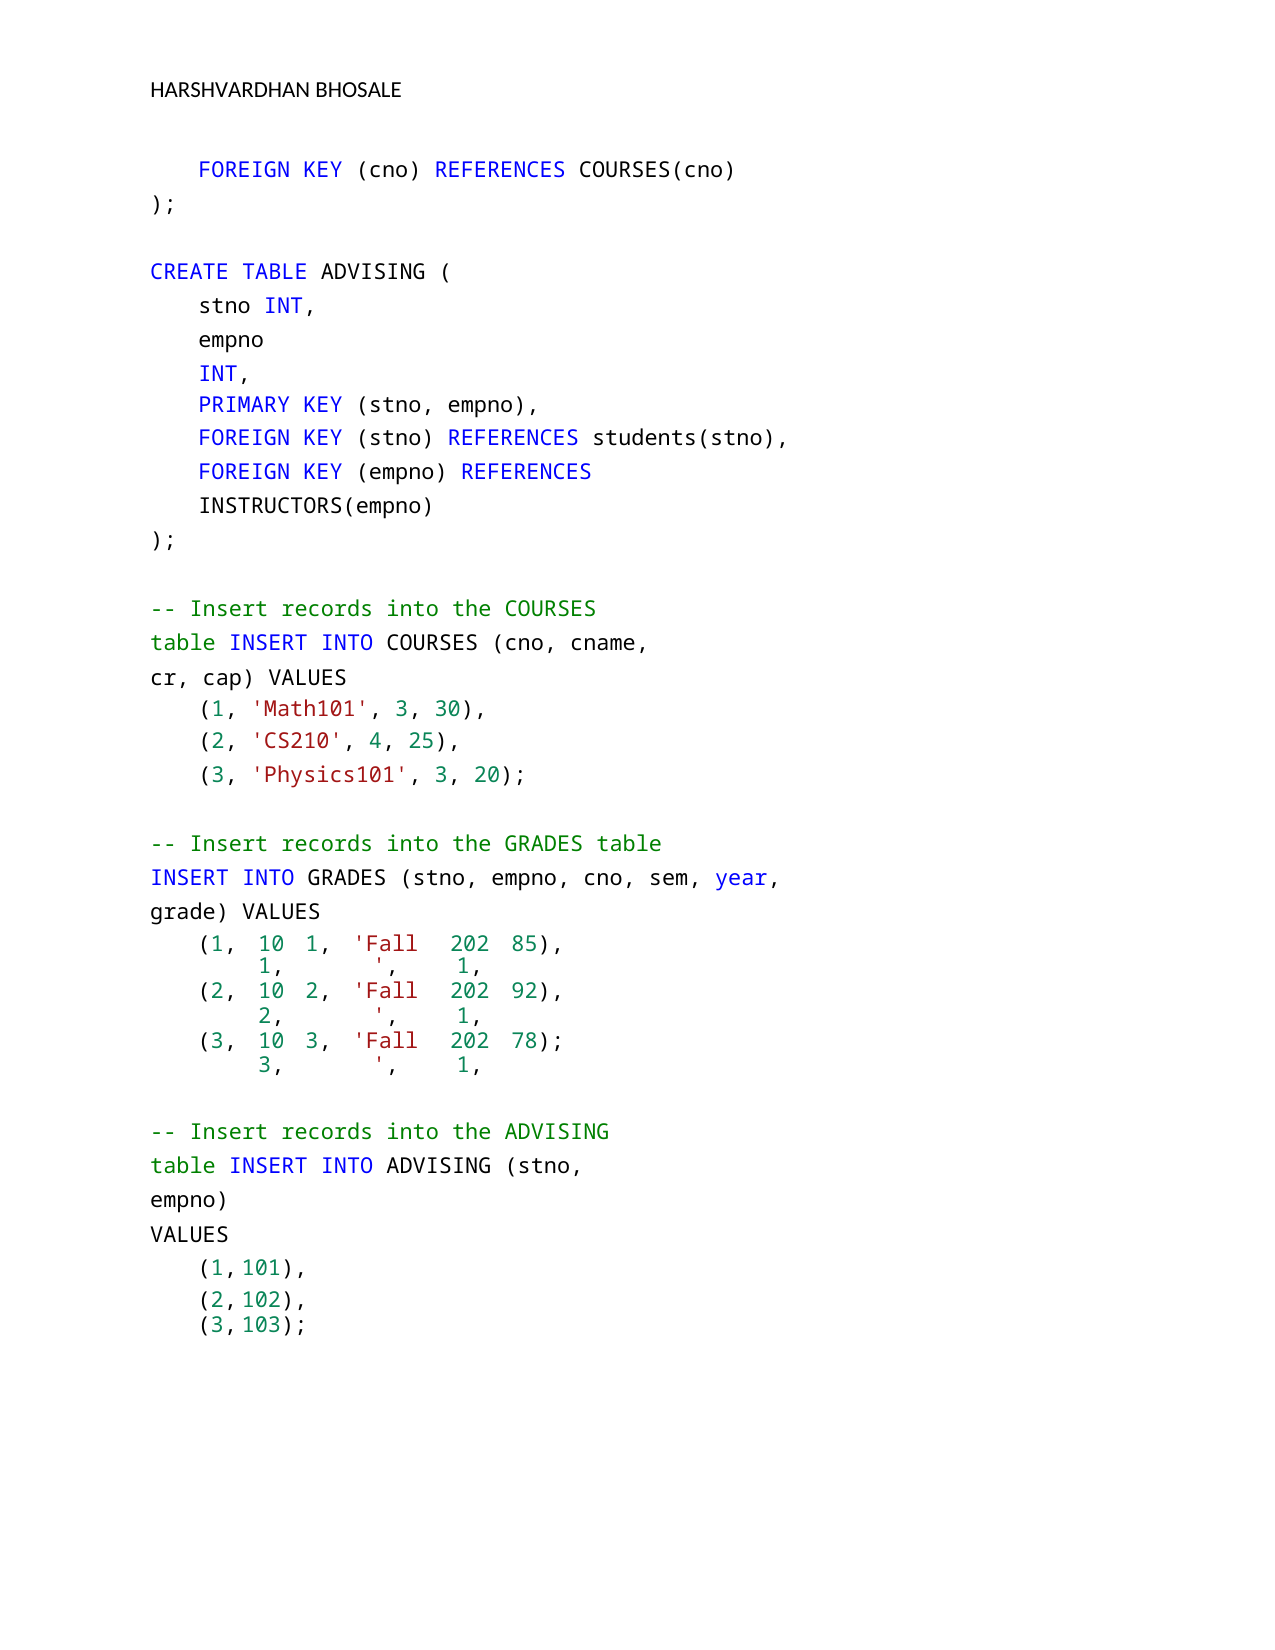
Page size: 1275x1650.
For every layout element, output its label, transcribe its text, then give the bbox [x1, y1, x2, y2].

table_cell 92), [506, 978, 565, 1029]
text -- Insert records into the GRADES table [150, 828, 1137, 858]
table_cell 103, [241, 1029, 301, 1077]
table_header 101, [241, 934, 301, 978]
text -- Insert records into the COURSES table INSERT INTO COURSES (cno, cname, cr, cap) VALUES [150, 593, 656, 691]
table_cell 3, [301, 1029, 337, 1077]
text FOREIGN KEY (cno) REFERENCES COURSES(cno) [198, 154, 1137, 184]
table_cell 'Fall', [337, 1029, 434, 1077]
text (2, 'CS210', 4, 25), [198, 725, 1137, 755]
table_cell 'Fall', [337, 978, 434, 1029]
table_cell (3, [194, 1313, 241, 1339]
text FOREIGN KEY (stno) REFERENCES students(stno), FOREIGN KEY (empno) REFERENCES INSTRUCTORS(empno) [198, 422, 821, 520]
text -- Insert records into the ADVISING table INSERT INTO ADVISING (stno, empno) [150, 1116, 644, 1214]
text CREATE TABLE ADVISING ( [150, 256, 1137, 286]
text stno INT, empno INT, [198, 290, 319, 388]
table_cell 102), [241, 1284, 312, 1313]
table_header 1, [301, 934, 337, 978]
table_cell 102, [241, 978, 301, 1029]
text ); [150, 524, 1137, 554]
table_header 101), [241, 1258, 312, 1283]
table_header 2021, [434, 934, 506, 978]
table_header (1, [194, 1258, 241, 1283]
table_cell 2, [301, 978, 337, 1029]
table_cell (2, [194, 978, 241, 1029]
table_header 85), [506, 934, 565, 978]
table_cell (3, [194, 1029, 241, 1077]
text INSERT INTO GRADES (stno, empno, cno, sem, year, grade) VALUES [150, 862, 821, 926]
text PRIMARY KEY (stno, empno), [198, 392, 1137, 418]
text VALUES [150, 1219, 1137, 1248]
text (3, 'Physics101', 3, 20); [198, 759, 1137, 789]
text (1, 'Math101', 3, 30), [198, 696, 1137, 721]
table_cell 2021, [434, 1029, 506, 1077]
table_cell 2021, [434, 978, 506, 1029]
table_header (1, [194, 934, 241, 978]
table_cell (2, [194, 1284, 241, 1313]
table_header 'Fall', [337, 934, 434, 978]
text ); [150, 188, 1137, 218]
table_cell 103); [241, 1313, 312, 1339]
table_cell 78); [506, 1029, 565, 1077]
